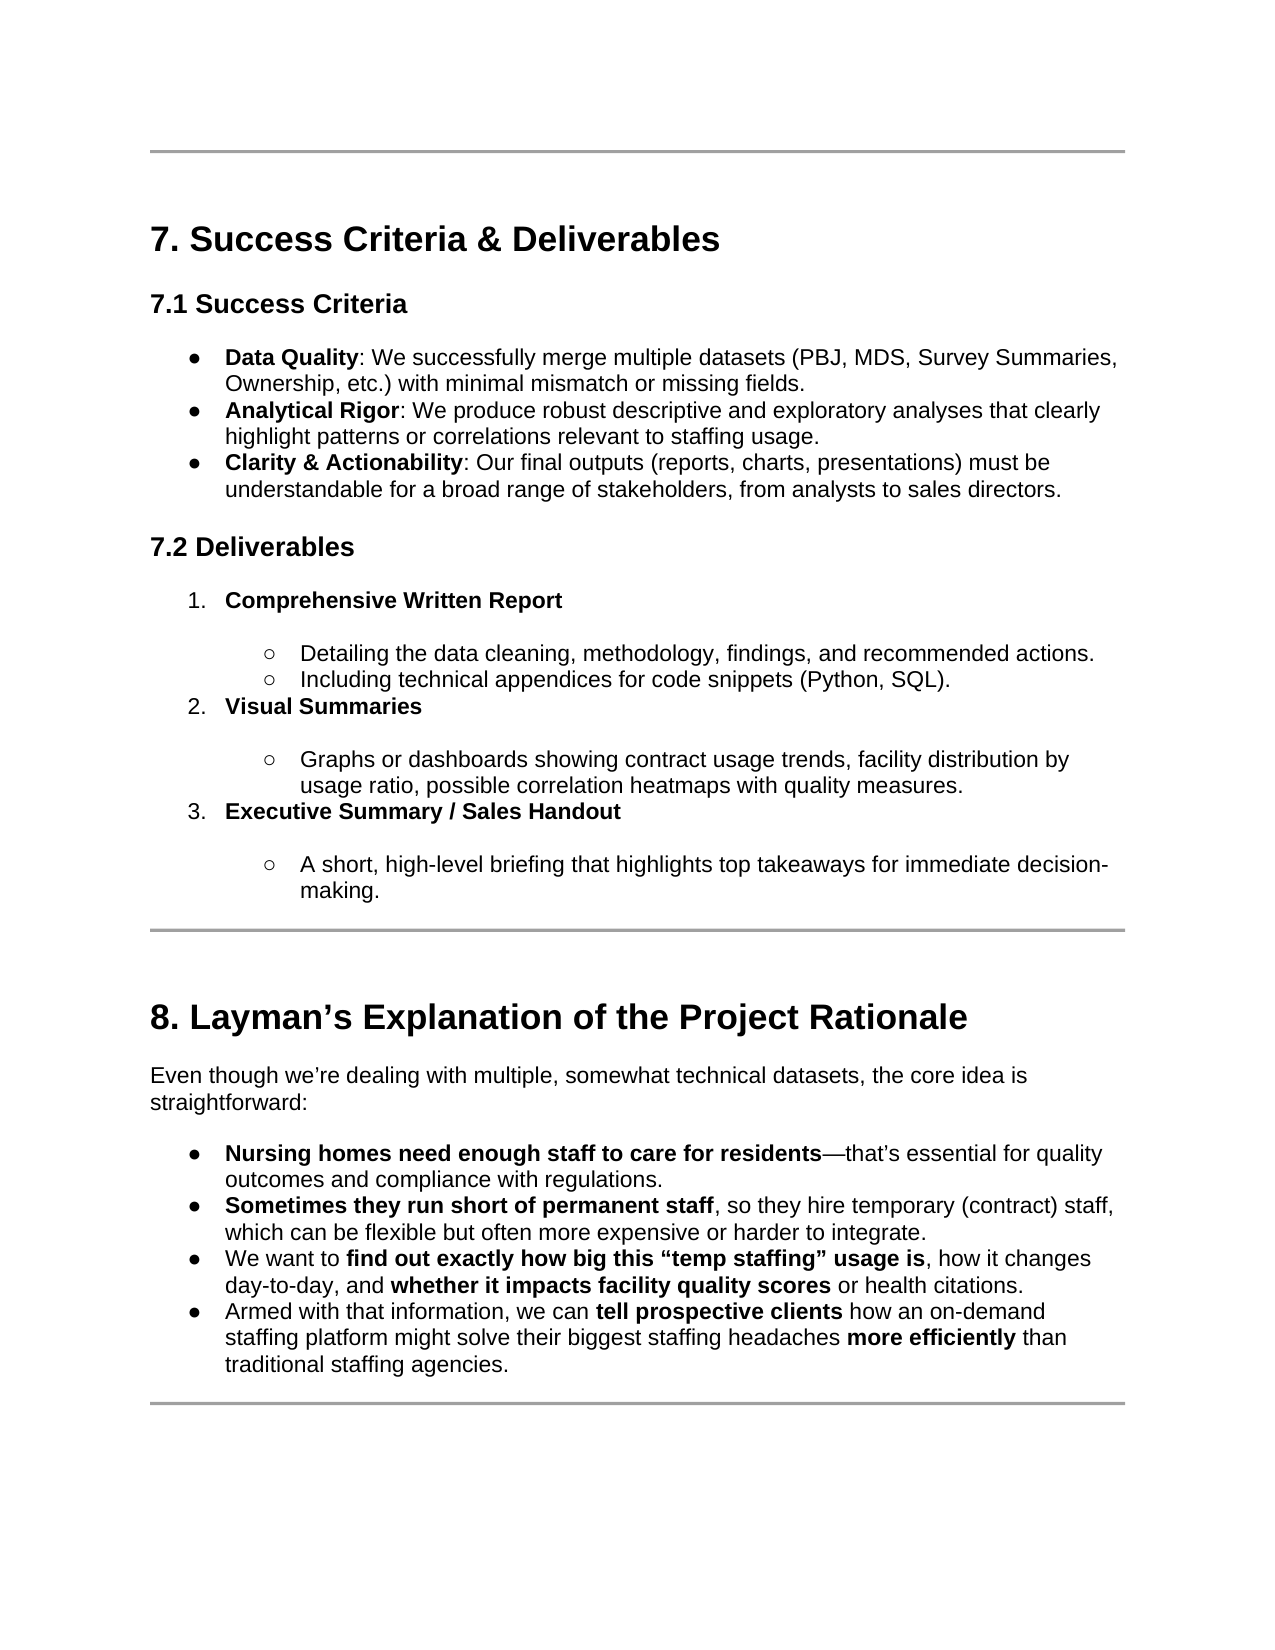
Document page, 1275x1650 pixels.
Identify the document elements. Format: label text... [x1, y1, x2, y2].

list Including technical appendices for code snippets (Python, SQL). [262, 666, 1125, 693]
list A short, high-level briefing that highlights top takeaways for immediate decision-making. [262, 851, 1125, 904]
list Visual Summaries [187, 693, 1125, 746]
subtitle 7. Success Criteria & Deliverables [150, 218, 1125, 258]
subtitle 7.1 Success Criteria [150, 288, 1125, 319]
subtitle 8. Layman’s Explanation of the Project Rationale [150, 996, 1125, 1037]
list Nursing homes need enough staff to care for residents—that’s essential for quality outcomes and compliance with regulations. [187, 1140, 1125, 1192]
list Comprehensive Written Report [187, 587, 1125, 640]
list Clarity & Actionability: Our final outputs (reports, charts, presentations) must be understandable for a broad range of stakeholders, from analysts to sales directors. [187, 449, 1125, 502]
list Detailing the data cleaning, methodology, findings, and recommended actions. [262, 640, 1125, 666]
list Executive Summary / Sales Handout [187, 798, 1125, 851]
list Graphs or dashboards showing contract usage trends, facility distribution by usage ratio, possible correlation heatmaps with quality measures. [262, 746, 1125, 798]
list We want to find out exactly how big this “temp staffing” usage is, how it changes day-to-day, and whether it impacts facility quality scores or health citations. [187, 1245, 1125, 1298]
text Even though we’re dealing with multiple, somewhat technical datasets, the core idea is straightforward: [150, 1062, 1125, 1115]
subtitle 7.2 Deliverables [150, 531, 1125, 562]
list Analytical Rigor: We produce robust descriptive and exploratory analyses that clearly highlight patterns or correlations relevant to staffing usage. [187, 397, 1125, 449]
list Sometimes they run short of permanent staff, so they hire temporary (contract) staff, which can be flexible but often more expensive or harder to integrate. [187, 1192, 1125, 1245]
list Data Quality: We successfully merge multiple datasets (PBJ, MDS, Survey Summaries, Ownership, etc.) with minimal mismatch or missing fields. [187, 344, 1125, 397]
list Armed with that information, we can tell prospective clients how an on-demand staffing platform might solve their biggest staffing headaches more efficiently than traditional staffing agencies. [187, 1298, 1125, 1377]
